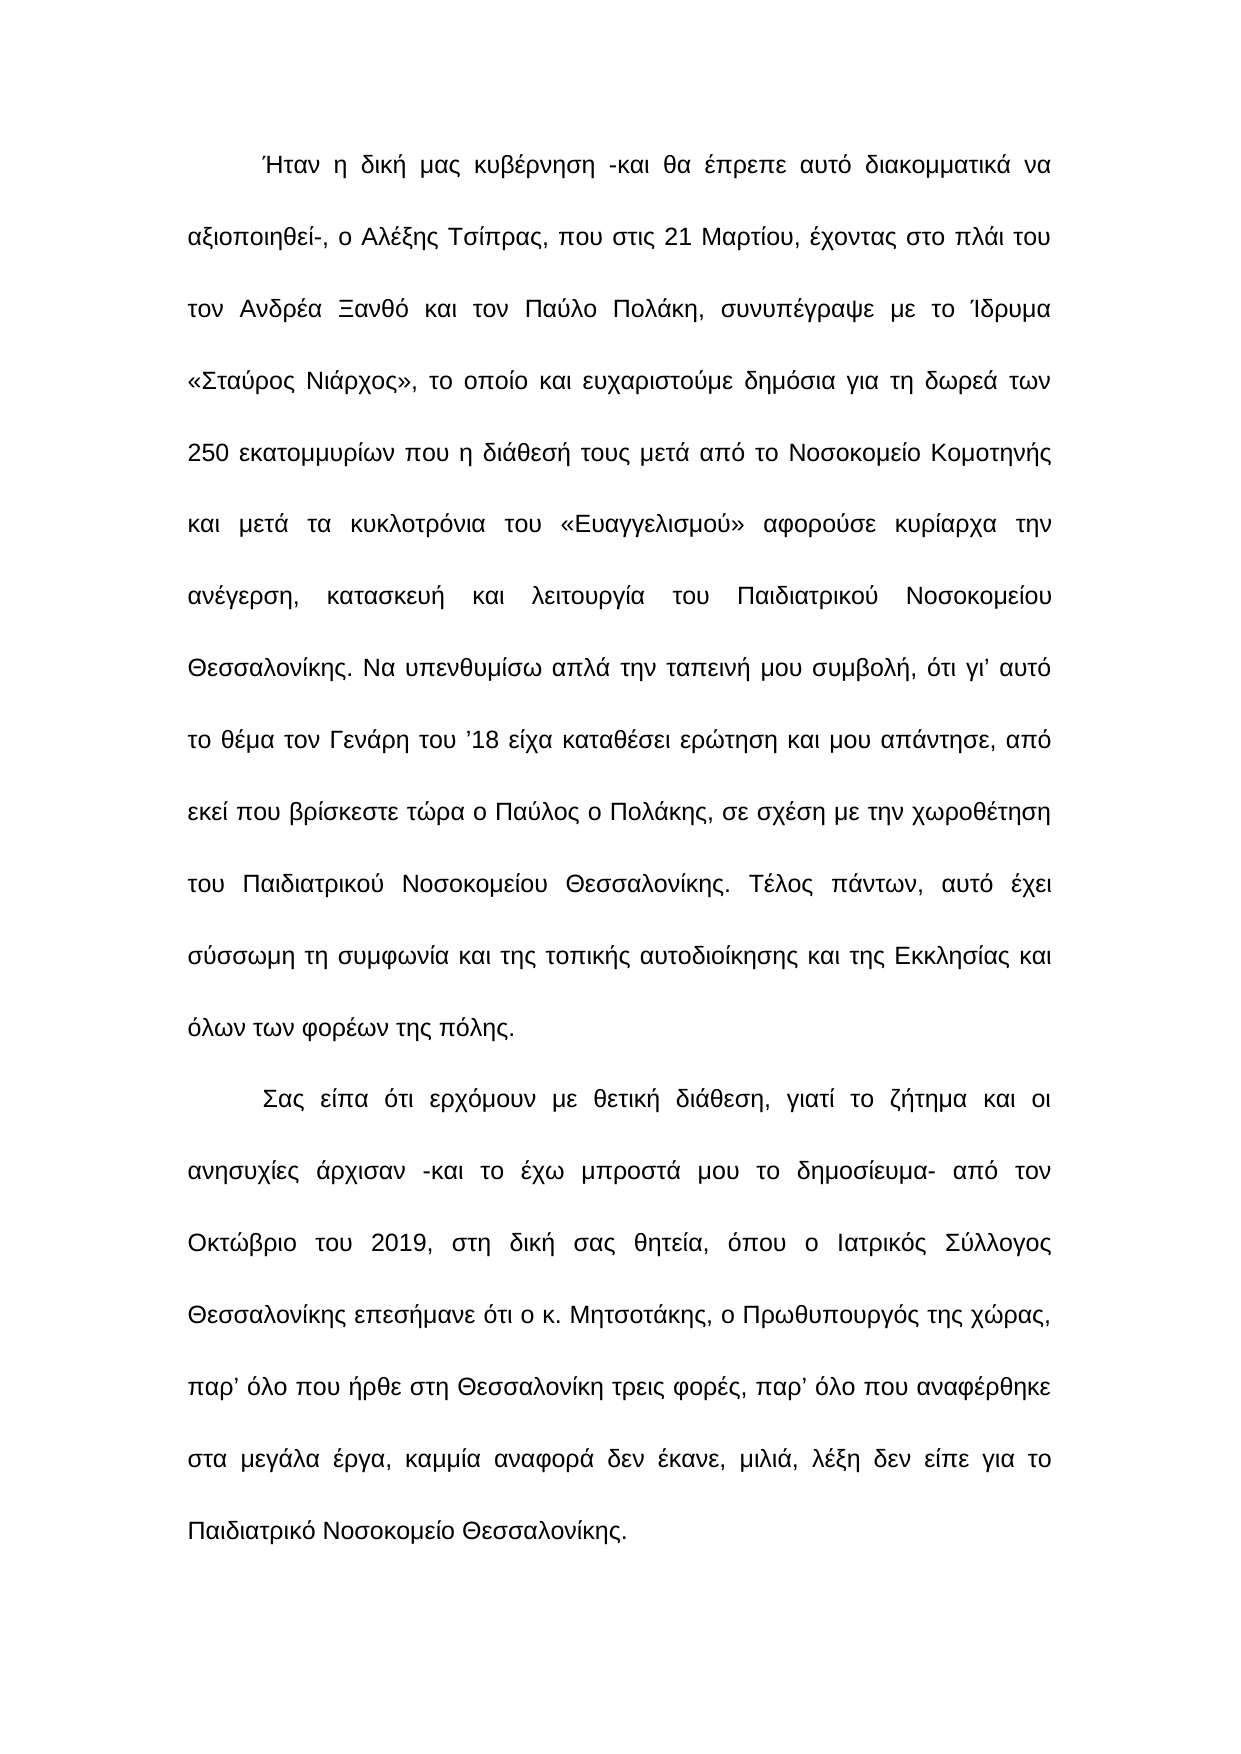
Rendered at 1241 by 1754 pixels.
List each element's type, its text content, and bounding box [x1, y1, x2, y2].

text Ήταν η δική μας κυβέρνηση -και θα έπρεπε αυτό διακομματικά να αξιοποιηθεί-, ο Αλέξης Τσίπρας, που στις 21 Μαρτίου, έχοντας στο πλάι του τον Ανδρέα Ξανθό και τον Παύλο Πολάκη, συνυπέγραψε με το Ίδρυμα «Σταύρος Νιάρχος», το οποίο και ευχαριστούμε δημόσια για τη δωρεά των 250 εκατομμυρίων που η διάθεσή τους μετά από το Νοσοκομείο Κομοτηνής και μετά τα κυκλοτρόνια του «Ευαγγελισμού» αφορούσε κυρίαρχα την ανέγερση, κατασκευή και λειτουργία του Παιδιατρικού Νοσοκομείου Θεσσαλονίκης. Να υπενθυμίσω απλά την ταπεινή μου συμβολή, ότι γι’ αυτό το θέμα τον Γενάρη του ’18 είχα καταθέσει ερώτηση και μου απάντησε, από εκεί που βρίσκεστε τώρα ο Παύλος ο Πολάκης, σε σχέση με την χωροθέτηση του Παιδιατρικού Νοσοκομείου Θεσσαλονίκης. Τέλος πάντων, αυτό έχει σύσσωμη τη συμφωνία και της τοπικής αυτοδιοίκησης και της Εκκλησίας και όλων των φορέων της πόλης. [187, 150, 1053, 1041]
text Σας είπα ότι ερχόμουν με θετική διάθεση, γιατί το ζήτημα και οι ανησυχίες άρχισαν -και το έχω μπροστά μου το δημοσίευμα- από τον Οκτώβριο του 2019, στη δική σας θητεία, όπου ο Ιατρικός Σύλλογος Θεσσαλονίκης επεσήμανε ότι ο κ. Μητσοτάκης, ο Πρωθυπουργός της χώρας, παρ’ όλο που ήρθε στη Θεσσαλονίκη τρεις φορές, παρ’ όλο που αναφέρθηκε στα μεγάλα έργα, καμμία αναφορά δεν έκανε, μιλιά, λέξη δεν είπε για το Παιδιατρικό Νοσοκομείο Θεσσαλονίκης. [187, 1084, 1053, 1544]
